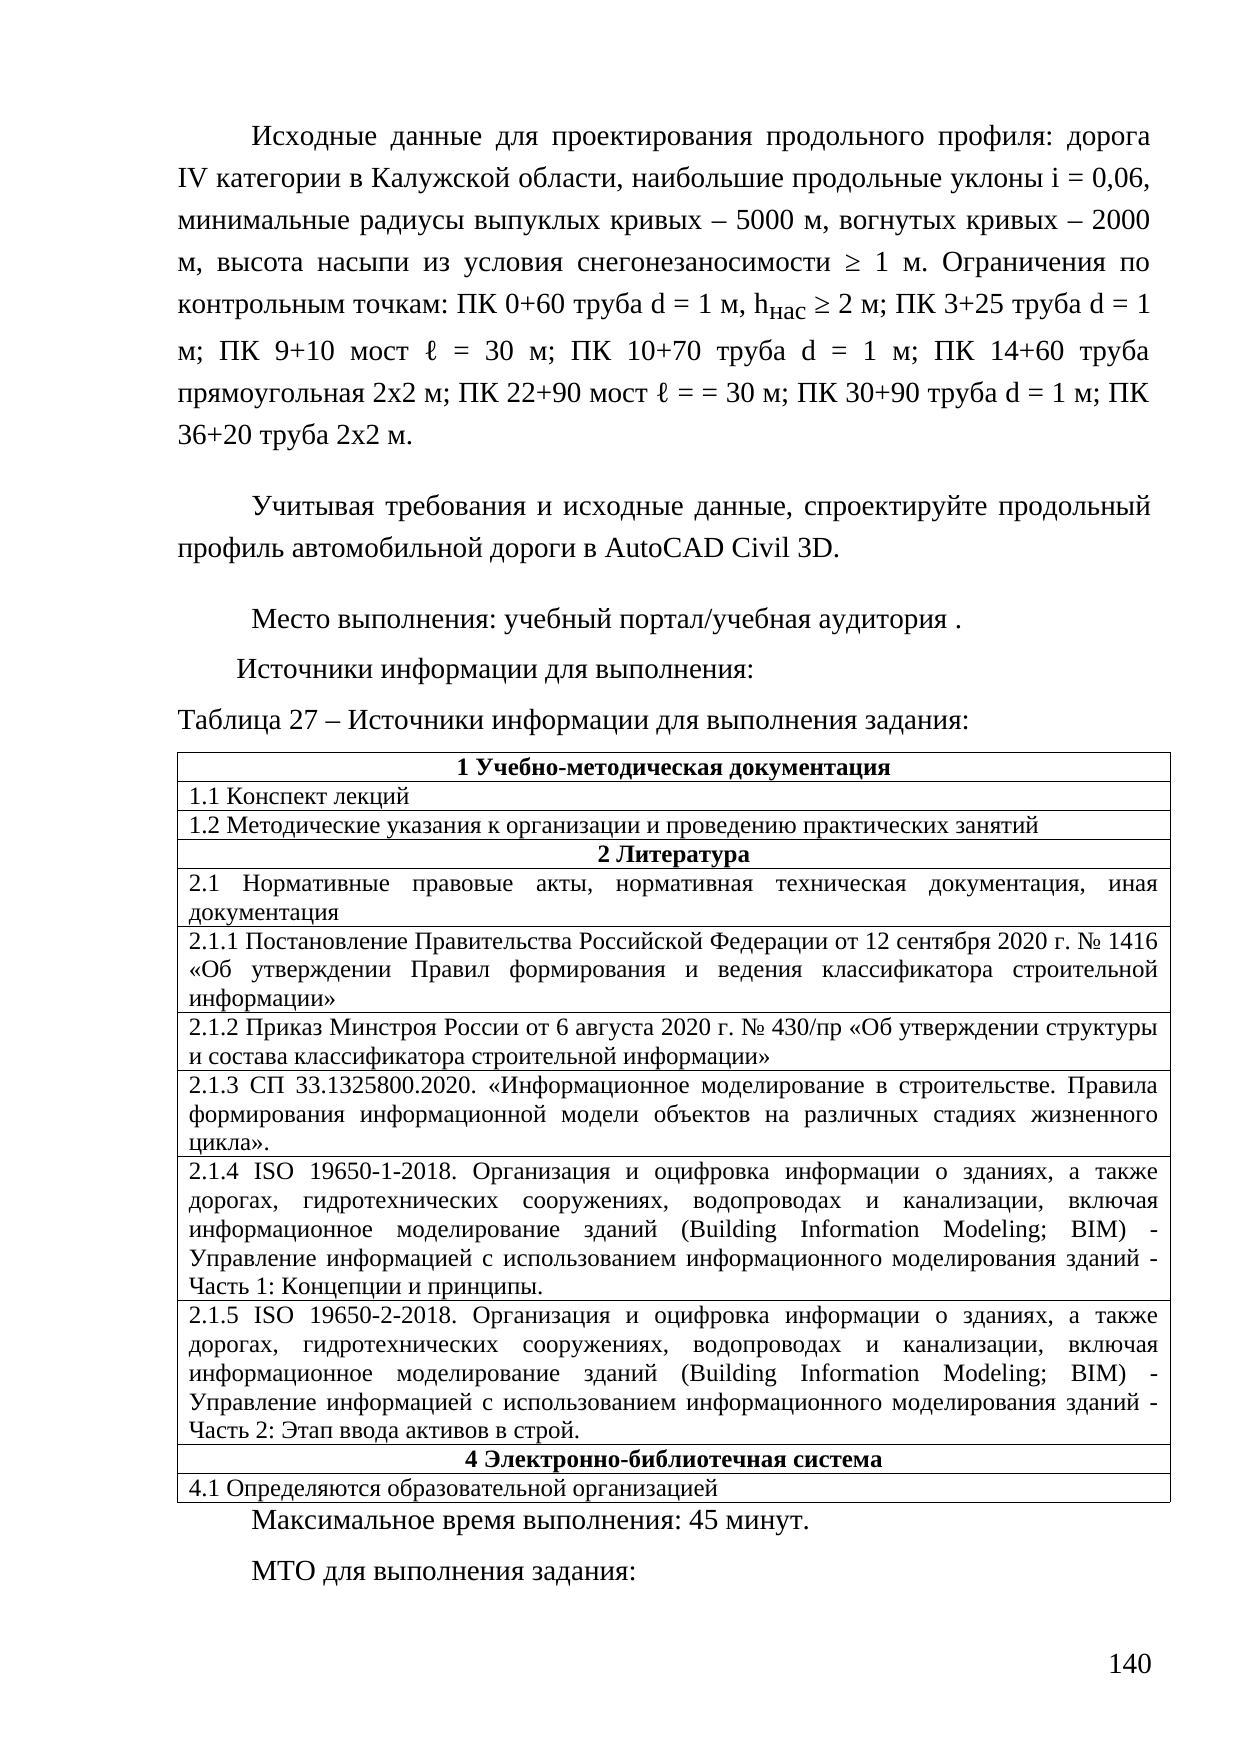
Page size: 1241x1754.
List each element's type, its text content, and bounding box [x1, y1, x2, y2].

text МТО для выполнения задания: [177, 1553, 1152, 1586]
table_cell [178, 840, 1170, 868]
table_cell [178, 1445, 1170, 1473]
text Источники информации для выполнения: [177, 651, 1152, 685]
text Место выполнения: учебный портал/учебная аудитория . [177, 601, 1152, 635]
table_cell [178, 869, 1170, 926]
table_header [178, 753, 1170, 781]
text Учитывая требования и исходные данные, спроектируйте продольный профиль автомобильной дороги в AutoCAD Civil 3D. [177, 488, 1152, 564]
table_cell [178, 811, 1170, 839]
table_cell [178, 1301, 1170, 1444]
text Исходные данные для проектирования продольного профиля: дорога IV категории в Калужской области, наибольшие продольные уклоны i = 0,06, минимальные радиусы выпуклых кривых – 5000 м, вогнутых кривых – 2000 м, высота насыпи из условия снегонезаносимости ≥ 1 м. Ограничения по контрольным точкам: ПК 0+60 труба d = 1 м, hнас ≥ 2 м; ПК 3+25 труба d = 1 м; ПК 9+10 мост ℓ = 30 м; ПК 10+70 труба d = 1 м; ПК 14+60 труба прямоугольная 2х2 м; ПК 22+90 мост ℓ = = 30 м; ПК 30+90 труба d = 1 м; ПК 36+20 труба 2х2 м. [177, 118, 1152, 451]
text Максимальное время выполнения: 45 минут. [177, 1503, 1152, 1536]
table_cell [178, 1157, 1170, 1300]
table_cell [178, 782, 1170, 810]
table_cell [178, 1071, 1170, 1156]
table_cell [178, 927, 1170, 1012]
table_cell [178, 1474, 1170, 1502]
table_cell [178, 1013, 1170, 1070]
text Таблица 27 – Источники информации для выполнения задания: [177, 702, 1152, 735]
